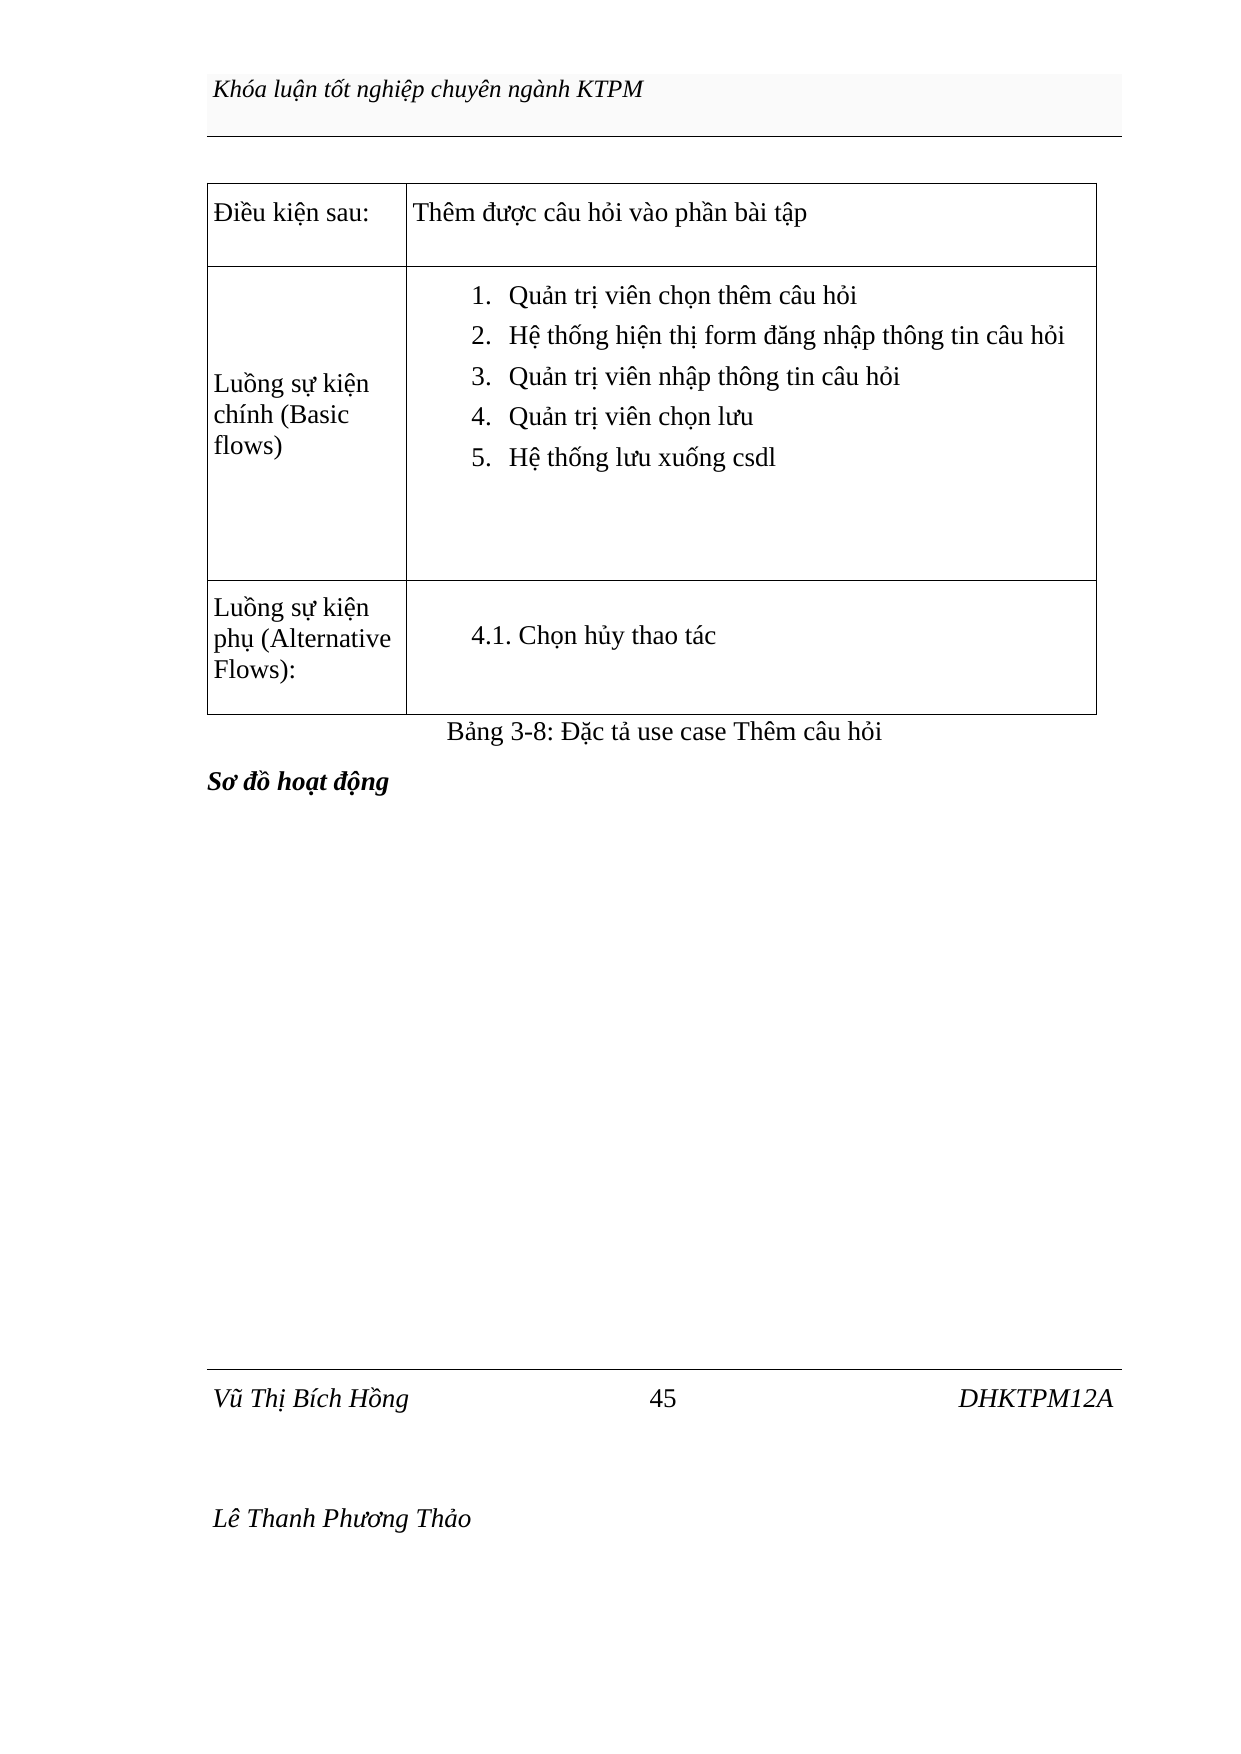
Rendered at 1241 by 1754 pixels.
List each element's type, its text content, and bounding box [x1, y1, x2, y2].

table_cell Quản trị viên chọn thêm câu hỏi Hệ thống hiện thị form đăng nhập thông tin câu hỏi Quản trị viên nhập thông tin câu hỏi Quản trị viên chọn lưu Hệ thống lưu xuống csdl [407, 267, 1096, 580]
table_cell Thêm được câu hỏi vào phần bài tập [407, 184, 1096, 266]
table_cell Luồng sự kiện chính (Basic flows) [208, 267, 406, 580]
table_cell Luồng sự kiện phụ (Alternative Flows): [208, 581, 406, 714]
text Sơ đồ hoạt động [207, 765, 1122, 796]
table_cell Điều kiện sau: [208, 184, 406, 266]
table_cell 4.1. Chọn hủy thao tác [407, 581, 1096, 714]
